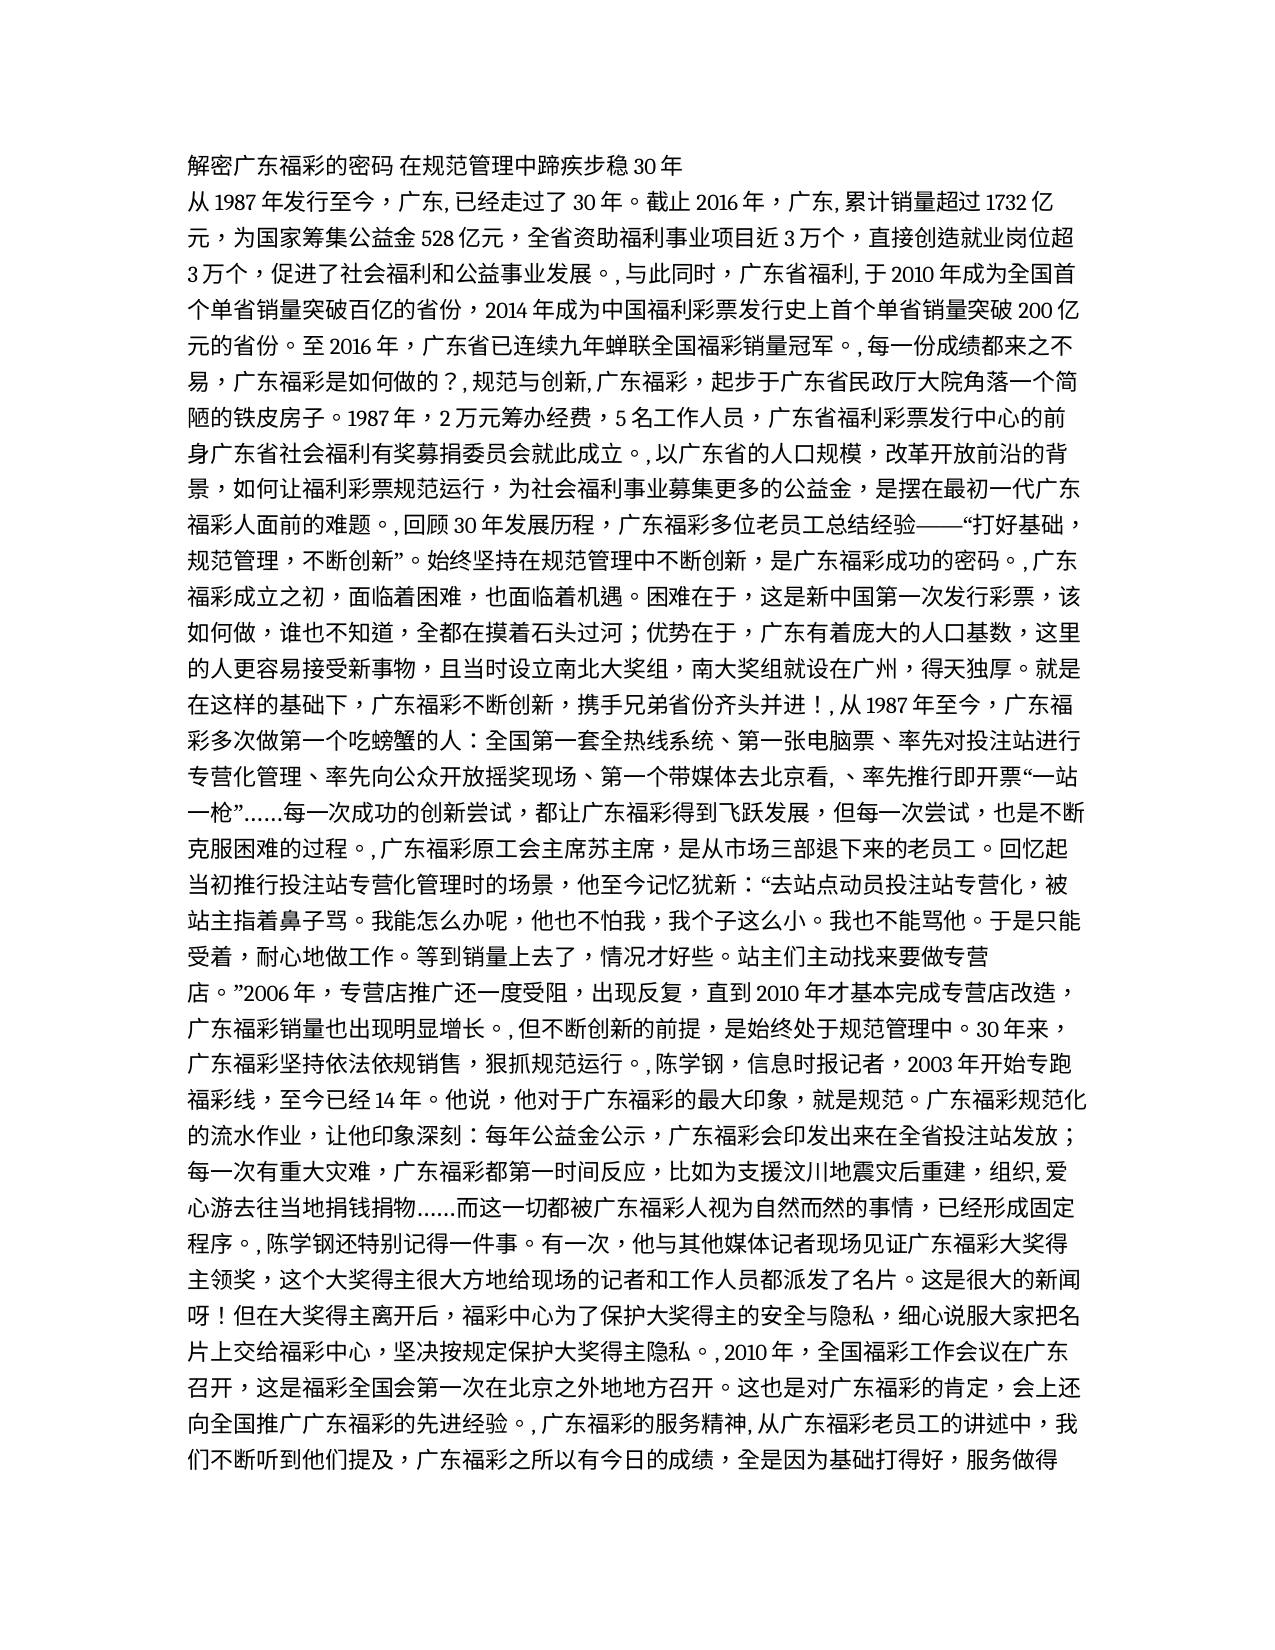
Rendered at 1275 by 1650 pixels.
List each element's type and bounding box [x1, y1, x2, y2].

text [187, 150, 1087, 1475]
